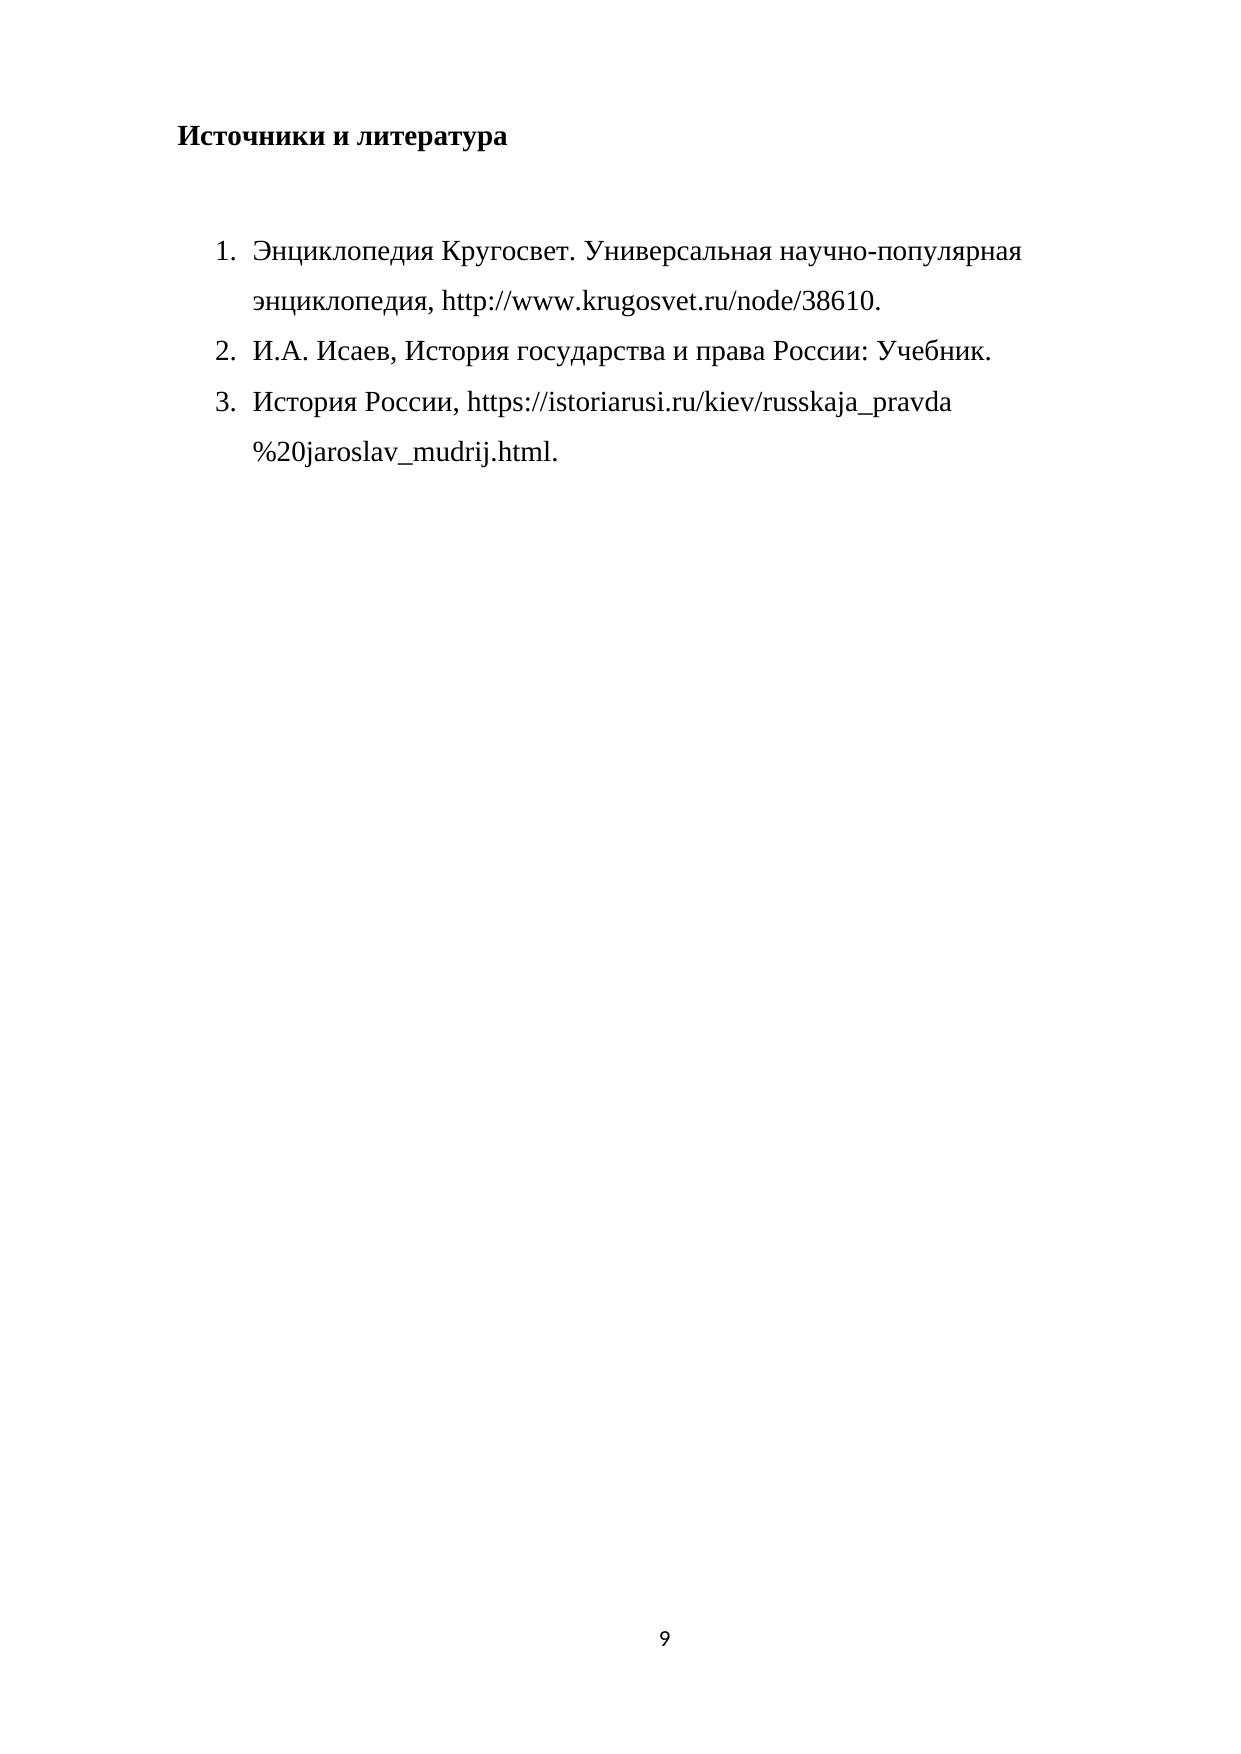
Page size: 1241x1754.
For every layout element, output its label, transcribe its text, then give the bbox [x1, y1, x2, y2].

list Энциклопедия Кругосвет. Универсальная научно-популярная энциклопедия, http://www.krugosvet.ru/node/38610. [215, 233, 1152, 317]
list История России, https://istoriarusi.ru/kiev/russkaja_pravda%20jaroslav_mudrij.html. [215, 384, 1152, 468]
text Источники и литература [177, 118, 1152, 152]
list И.А. Исаев, История государства и права России: Учебник. [215, 333, 1152, 367]
